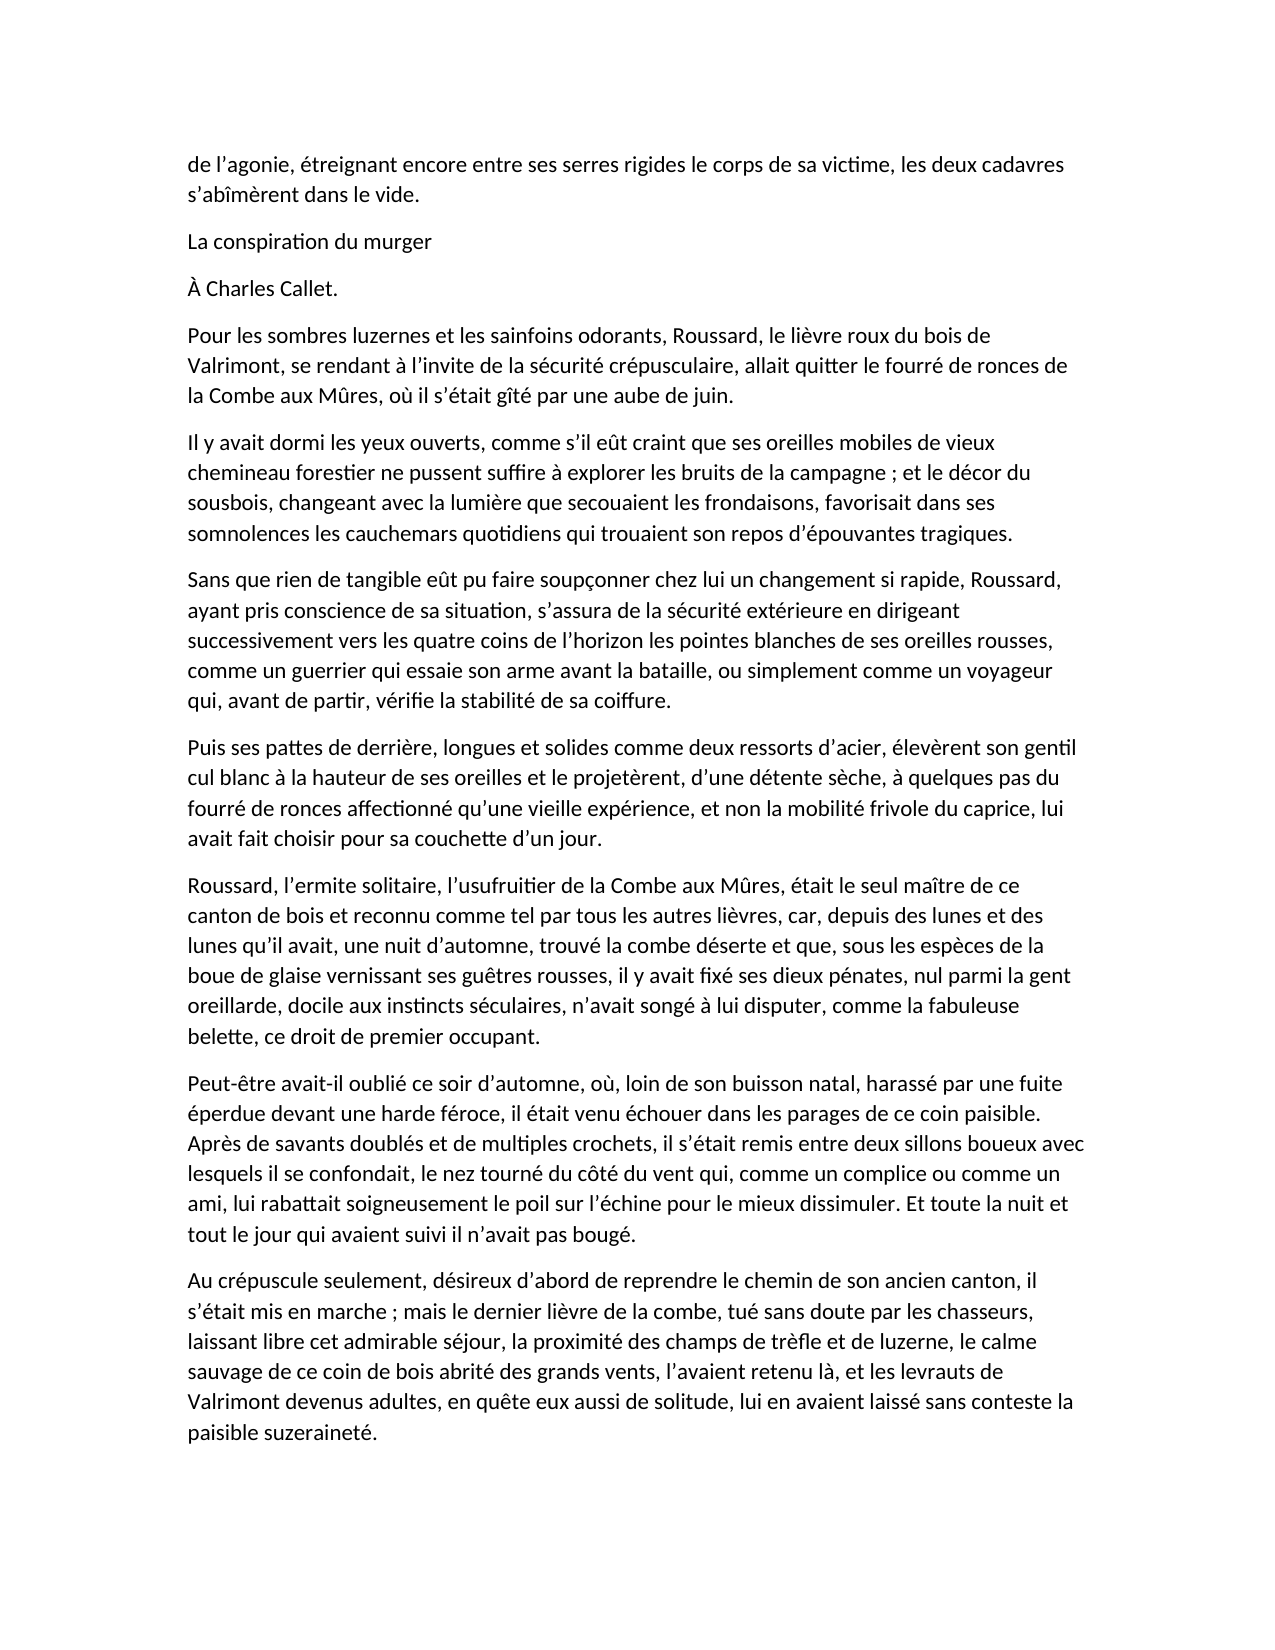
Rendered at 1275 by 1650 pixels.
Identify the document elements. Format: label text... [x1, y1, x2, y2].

text À Charles Callet. [187, 274, 1087, 302]
text Il y avait dormi les yeux ouverts, comme s’il eût craint que ses oreilles mobiles de vieux chemineau forestier ne pussent suffire à explorer les bruits de la campagne ; et le décor du sousbois, changeant avec la lumière que secouaient les frondaisons, favorisait dans ses somnolences les cauchemars quotidiens qui trouaient son repos d’épouvantes tragiques. [187, 428, 1087, 547]
text Roussard, l’ermite solitaire, l’usufruitier de la Combe aux Mûres, était le seul maître de ce canton de bois et reconnu comme tel par tous les autres lièvres, car, depuis des lunes et des lunes qu’il avait, une nuit d’automne, trouvé la combe déserte et que, sous les espèces de la boue de glaise vernissant ses guêtres rousses, il y avait fixé ses dieux pénates, nul parmi la gent oreillarde, docile aux instincts séculaires, n’avait songé à lui disputer, comme la fabuleuse belette, ce droit de premier occupant. [187, 871, 1087, 1050]
text Au crépuscule seulement, désireux d’abord de reprendre le chemin de son ancien canton, il s’était mis en marche ; mais le dernier lièvre de la combe, tué sans doute par les chasseurs, laissant libre cet admirable séjour, la proximité des champs de trèfle et de luzerne, le calme sauvage de ce coin de bois abrité des grands vents, l’avaient retenu là, et les levrauts de Valrimont devenus adultes, en quête eux aussi de solitude, lui en avaient laissé sans conteste la paisible suzeraineté. [187, 1267, 1087, 1446]
text Pour les sombres luzernes et les sainfoins odorants, Roussard, le lièvre roux du bois de Valrimont, se rendant à l’invite de la sécurité crépusculaire, allait quitter le fourré de ronces de la Combe aux Mûres, où il s’était gîté par une aube de juin. [187, 321, 1087, 409]
text Peut-être avait-il oublié ce soir d’automne, où, loin de son buisson natal, harassé par une fuite éperdue devant une harde féroce, il était venu échouer dans les parages de ce coin paisible. Après de savants doublés et de multiples crochets, il s’était remis entre deux sillons boueux avec lesquels il se confondait, le nez tourné du côté du vent qui, comme un complice ou comme un ami, lui rabattait soigneusement le poil sur l’échine pour le mieux dissimuler. Et toute la nuit et tout le jour qui avaient suivi il n’avait pas bougé. [187, 1069, 1087, 1248]
text Sans que rien de tangible eût pu faire soupçonner chez lui un changement si rapide, Roussard, ayant pris conscience de sa situation, s’assura de la sécurité extérieure en dirigeant successivement vers les quatre coins de l’horizon les pointes blanches de ses oreilles rousses, comme un guerrier qui essaie son arme avant la bataille, ou simplement comme un voyageur qui, avant de partir, vérifie la stabilité de sa coiffure. [187, 566, 1087, 714]
text Puis ses pattes de derrière, longues et solides comme deux ressorts d’acier, élevèrent son gentil cul blanc à la hauteur de ses oreilles et le projetèrent, d’une détente sèche, à quelques pas du fourré de ronces affectionné qu’une vieille expérience, et non la mobilité frivole du caprice, lui avait fait choisir pour sa couchette d’un jour. [187, 733, 1087, 852]
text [187, 150, 1087, 208]
text La conspiration du murger [187, 227, 1087, 255]
